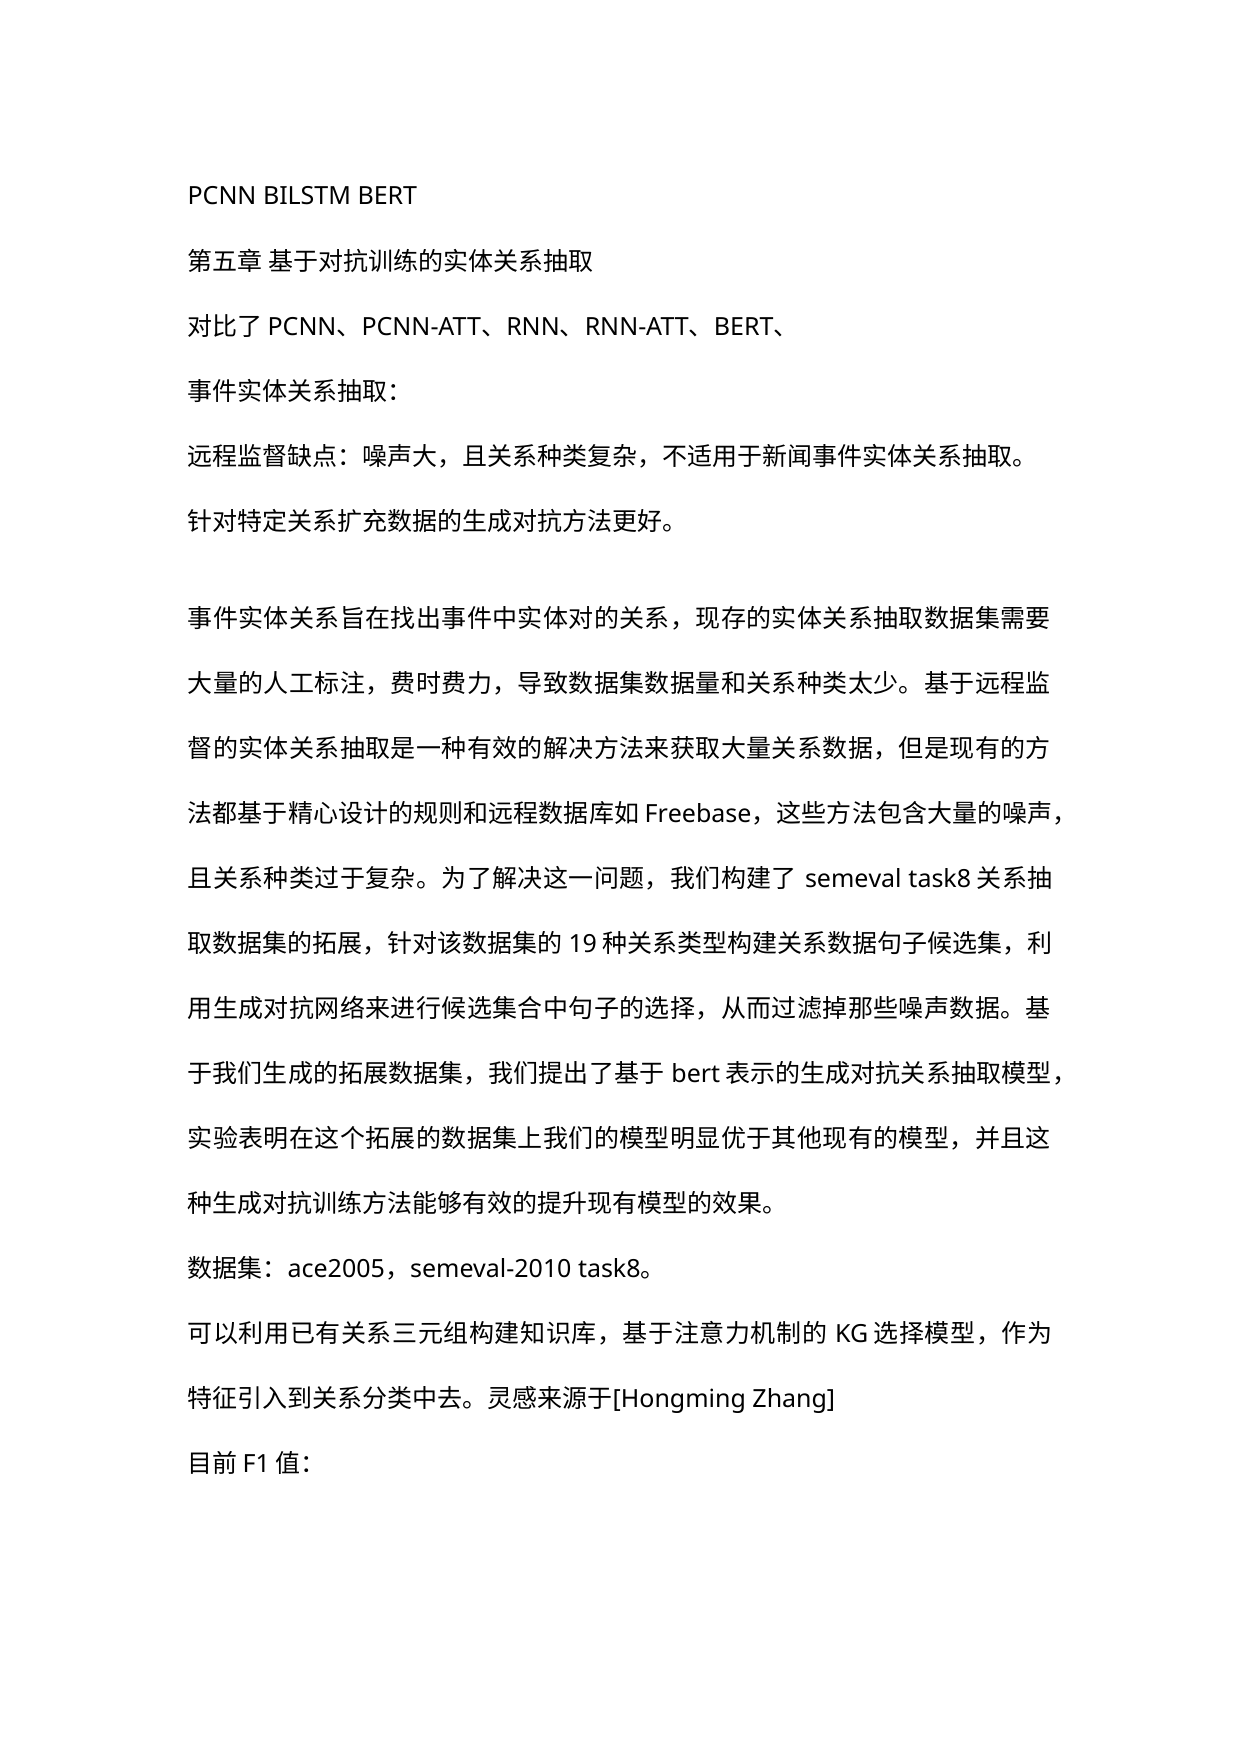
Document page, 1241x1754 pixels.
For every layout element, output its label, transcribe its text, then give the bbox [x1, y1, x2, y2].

text 远程监督缺点：噪声大，且关系种类复杂，不适用于新闻事件实体关系抽取。 [187, 422, 1053, 487]
text 事件实体关系抽取： [187, 357, 1053, 422]
text PCNN BILSTM BERT [187, 162, 1053, 227]
text 事件实体关系旨在找出事件中实体对的关系，现存的实体关系抽取数据集需要大量的人工标注，费时费力，导致数据集数据量和关系种类太少。基于远程监督的实体关系抽取是一种有效的解决方法来获取大量关系数据，但是现有的方法都基于精心设计的规则和远程数据库如Freebase，这些方法包含大量的噪声，且关系种类过于复杂。为了解决这一问题，我们构建了semeval task8关系抽取数据集的拓展，针对该数据集的19种关系类型构建关系数据句子候选集，利用生成对抗网络来进行候选集合中句子的选择，从而过滤掉那些噪声数据。基于我们生成的拓展数据集，我们提出了基于bert表示的生成对抗关系抽取模型，实验表明在这个拓展的数据集上我们的模型明显优于其他现有的模型，并且这种生成对抗训练方法能够有效的提升现有模型的效果。 [187, 584, 1053, 1234]
text 第五章 基于对抗训练的实体关系抽取 [187, 227, 1053, 292]
text 对比了PCNN、PCNN-ATT、RNN、RNN-ATT、BERT、 [187, 292, 1053, 357]
text 目前F1值： [187, 1429, 1053, 1494]
text 针对特定关系扩充数据的生成对抗方法更好。 [187, 487, 1053, 552]
text 数据集：ace2005，semeval-2010 task8。 [187, 1234, 1053, 1299]
text 可以利用已有关系三元组构建知识库，基于注意力机制的KG选择模型，作为特征引入到关系分类中去。灵感来源于[Hongming Zhang] [187, 1299, 1053, 1429]
